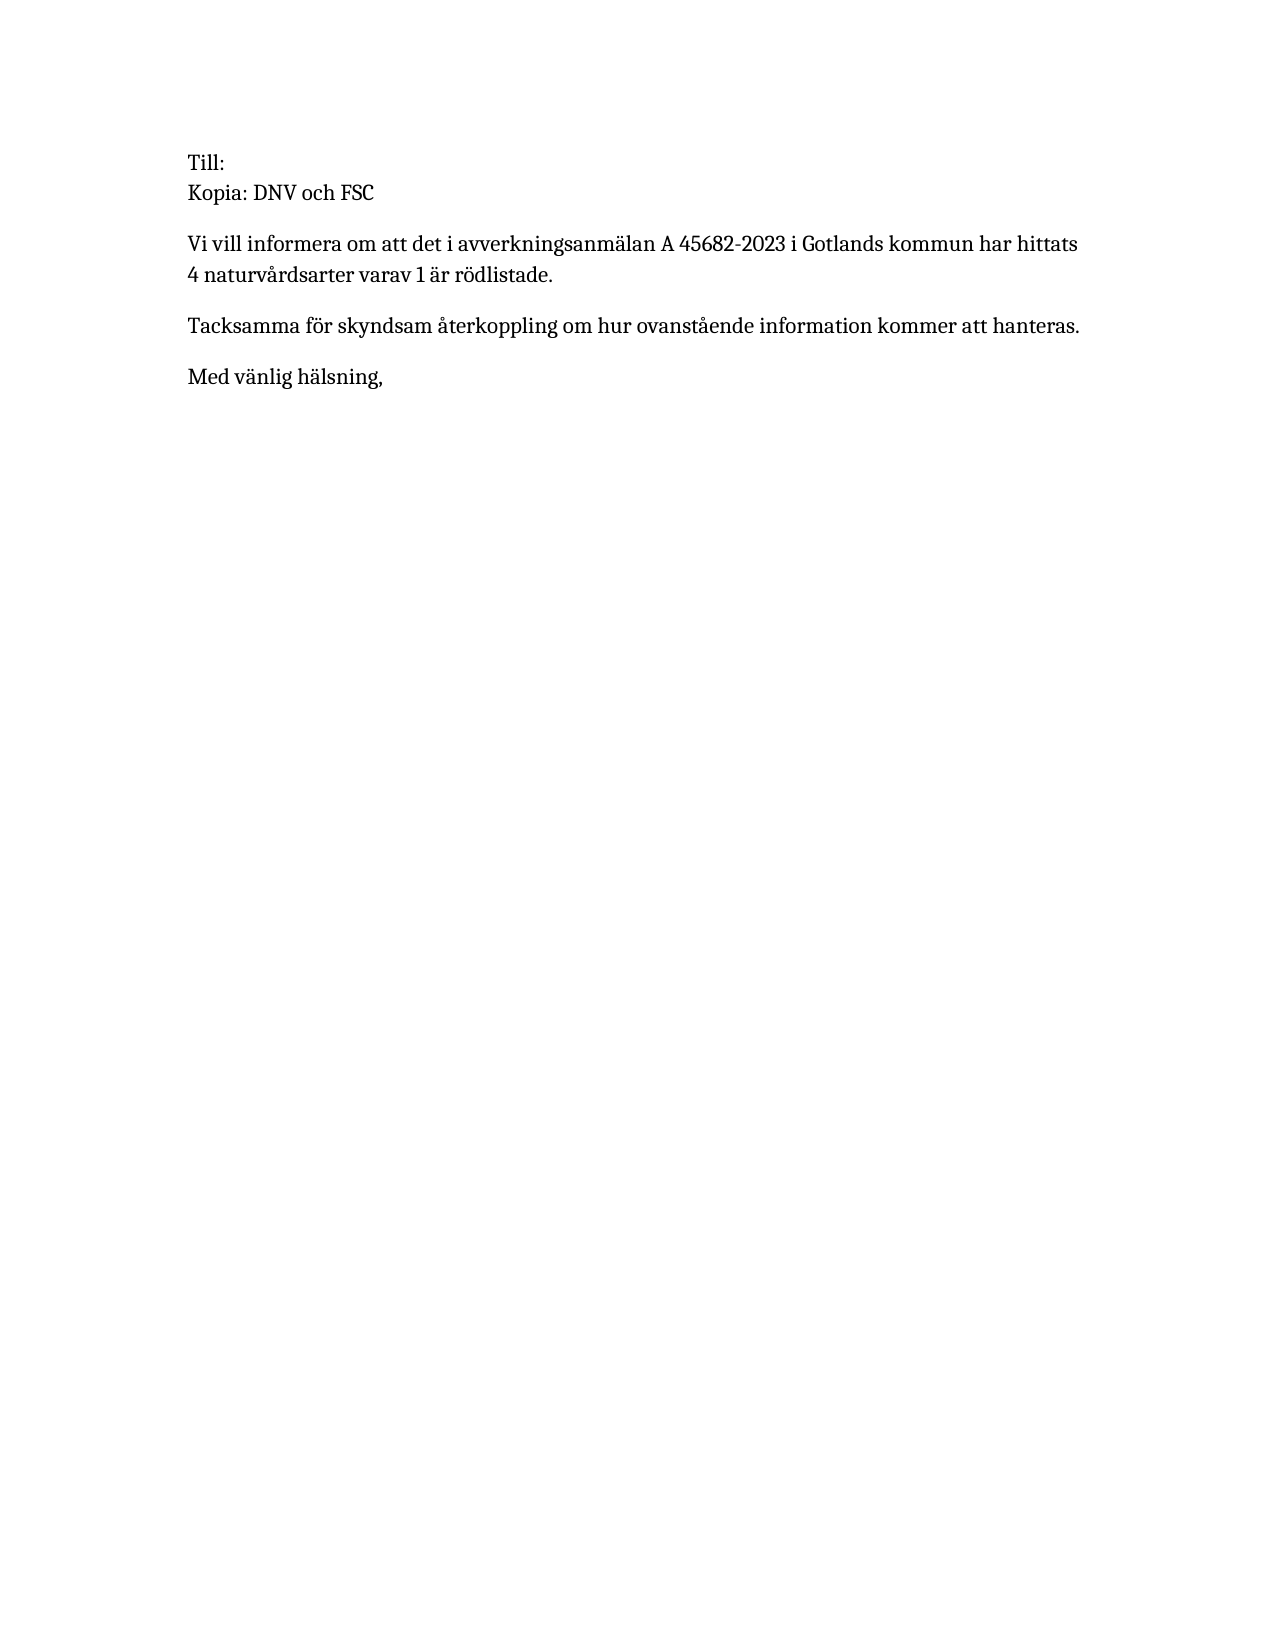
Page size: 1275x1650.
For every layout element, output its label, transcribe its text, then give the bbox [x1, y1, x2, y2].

text Med vänlig hälsning, [187, 363, 1087, 420]
text Till: Kopia: DNV och FSC [187, 150, 1087, 207]
text Tacksamma för skyndsam återkoppling om hur ovanstående information kommer att hanteras. [187, 312, 1087, 339]
text Vi vill informera om att det i avverkningsanmälan A 45682-2023 i Gotlands kommun har hittats 4 naturvårdsarter varav 1 är rödlistade. [187, 231, 1087, 288]
